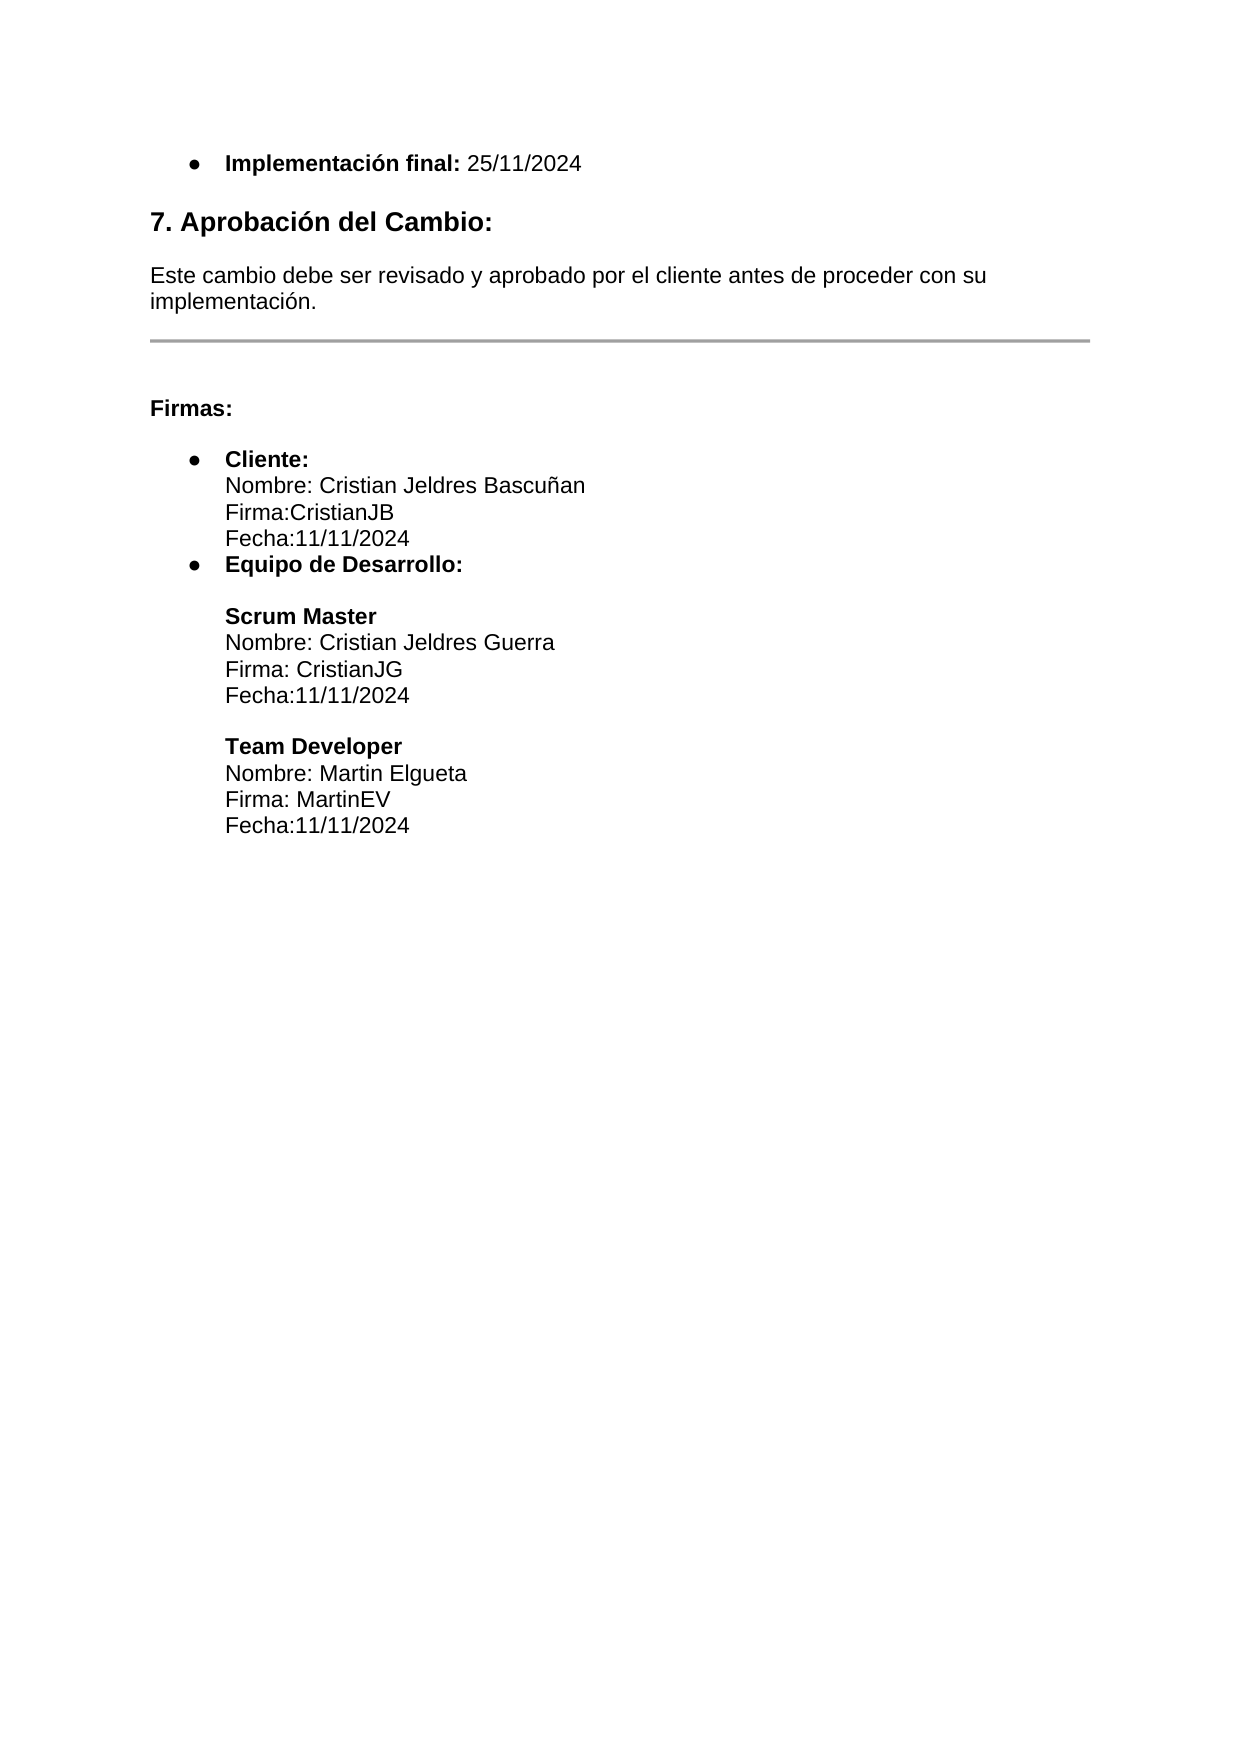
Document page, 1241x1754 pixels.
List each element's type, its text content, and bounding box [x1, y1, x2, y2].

list Implementación final: 25/11/2024 [187, 150, 1090, 176]
list Equipo de Desarrollo: [187, 551, 1090, 578]
text Team Developer Nombre: Martin Elgueta Firma: MartinEV Fecha:11/11/2024 [225, 733, 1090, 839]
list Cliente: Nombre: Cristian Jeldres Bascuñan Firma:CristianJB Fecha:11/11/2024 [187, 446, 1090, 551]
text Este cambio debe ser revisado y aprobado por el cliente antes de proceder con su implementación. [150, 262, 1090, 314]
text Firmas: [150, 395, 1090, 421]
subtitle 7. Aprobación del Cambio: [150, 206, 1090, 237]
text Scrum Master Nombre: Cristian Jeldres Guerra Firma: CristianJG Fecha:11/11/2024 [225, 603, 1090, 708]
